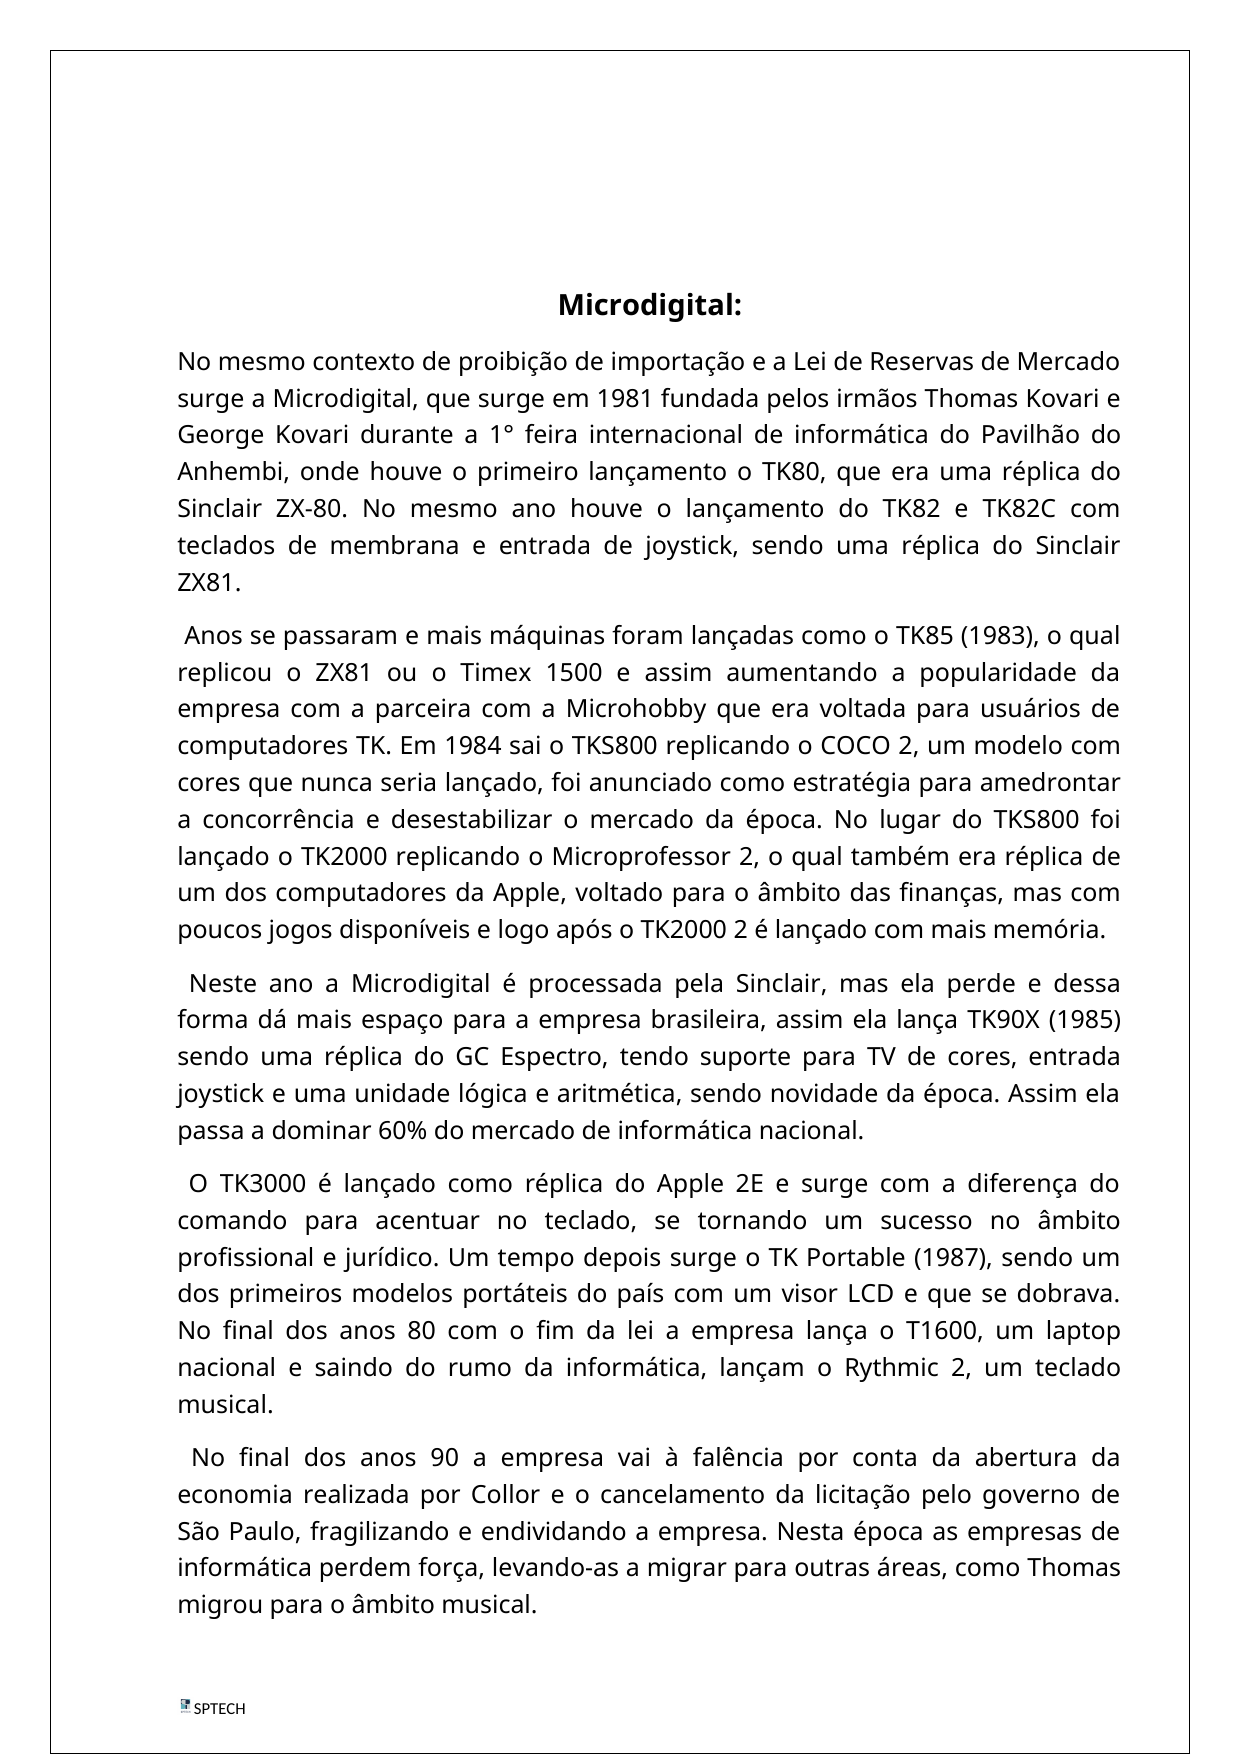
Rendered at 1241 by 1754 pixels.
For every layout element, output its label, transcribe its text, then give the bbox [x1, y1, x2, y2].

text Neste ano a Microdigital é processada pela Sinclair, mas ela perde e dessa forma dá mais espaço para a empresa brasileira, assim ela lança TK90X (1985) sendo uma réplica do GC Espectro, tendo suporte para TV de cores, entrada joystick e uma unidade lógica e aritmética, sendo novidade da época. Assim ela passa a dominar 60% do mercado de informática nacional. [177, 965, 1122, 1146]
picture [177, 1697, 194, 1715]
text Microdigital: [177, 284, 1122, 324]
text No mesmo contexto de proibição de importação e a Lei de Reservas de Mercado surge a Microdigital, que surge em 1981 fundada pelos irmãos Thomas Kovari e George Kovari durante a 1° feira internacional de informática do Pavilhão do Anhembi, onde houve o primeiro lançamento o TK80, que era uma réplica do Sinclair ZX-80. No mesmo ano houve o lançamento do TK82 e TK82C com teclados de membrana e entrada de joystick, sendo uma réplica do Sinclair ZX81. [177, 343, 1122, 598]
text O TK3000 é lançado como réplica do Apple 2E e surge com a diferença do comando para acentuar no teclado, se tornando um sucesso no âmbito profissional e jurídico. Um tempo depois surge o TK Portable (1987), sendo um dos primeiros modelos portáteis do país com um visor LCD e que se dobrava. No final dos anos 80 com o fim da lei a empresa lança o T1600, um laptop nacional e saindo do rumo da informática, lançam o Rythmic 2, um teclado musical. [177, 1166, 1122, 1420]
text No final dos anos 90 a empresa vai à falência por conta da abertura da economia realizada por Collor e o cancelamento da licitação pelo governo de São Paulo, fragilizando e endividando a empresa. Nesta época as empresas de informática perdem força, levando-as a migrar para outras áreas, como Thomas migrou para o âmbito musical. [177, 1440, 1122, 1621]
text Anos se passaram e mais máquinas foram lançadas como o TK85 (1983), o qual replicou o ZX81 ou o Timex 1500 e assim aumentando a popularidade da empresa com a parceira com a Microhobby que era voltada para usuários de computadores TK. Em 1984 sai o TKS800 replicando o COCO 2, um modelo com cores que nunca seria lançado, foi anunciado como estratégia para amedrontar a concorrência e desestabilizar o mercado da época. No lugar do TKS800 foi lançado o TK2000 replicando o Microprofessor 2, o qual também era réplica de um dos computadores da Apple, voltado para o âmbito das finanças, mas com poucos jogos disponíveis e logo após o TK2000 2 é lançado com mais memória. [177, 618, 1122, 946]
